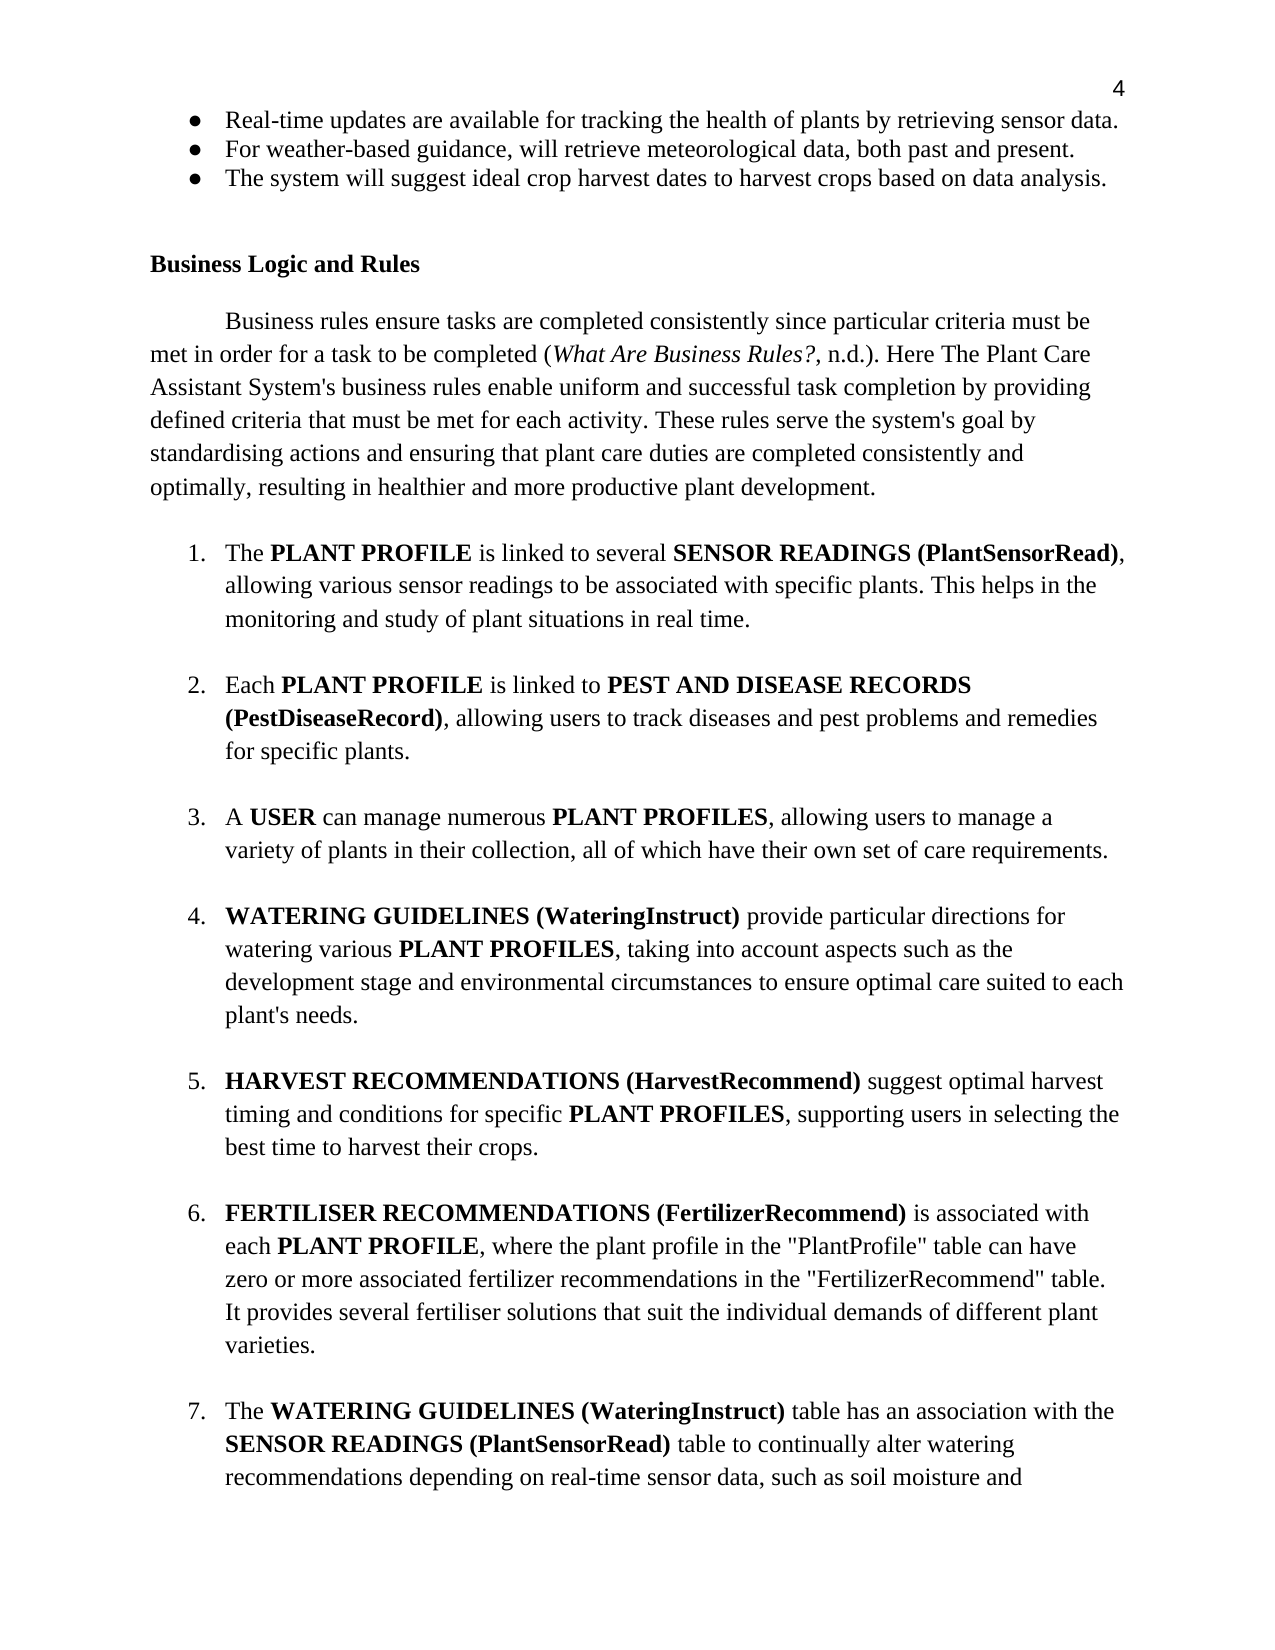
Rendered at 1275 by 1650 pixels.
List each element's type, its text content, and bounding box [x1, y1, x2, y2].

list For weather-based guidance, will retrieve meteorological data, both past and present. [187, 134, 1125, 163]
list WATERING GUIDELINES (WateringInstruct) provide particular directions for watering various PLANT PROFILES, taking into account aspects such as the development stage and environmental circumstances to ensure optimal care suited to each plant's needs. [187, 901, 1125, 1029]
list The PLANT PROFILE is linked to several SENSOR READINGS (PlantSensorRead), allowing various sensor readings to be associated with specific plants. This helps in the monitoring and study of plant situations in real time. [187, 538, 1125, 632]
list Real-time updates are available for tracking the health of plants by retrieving sensor data. [187, 105, 1125, 134]
text Business Logic and Rules [150, 249, 1125, 278]
list The system will suggest ideal crop harvest dates to harvest crops based on data analysis. [187, 163, 1125, 191]
list Each PLANT PROFILE is linked to PEST AND DISEASE RECORDS (PestDiseaseRecord), allowing users to track diseases and pest problems and remedies for specific plants. [187, 670, 1125, 764]
list A USER can manage numerous PLANT PROFILES, allowing users to manage a variety of plants in their collection, all of which have their own set of care requirements. [187, 802, 1125, 863]
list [187, 1396, 1125, 1491]
list FERTILISER RECOMMENDATIONS (FertilizerRecommend) is associated with each PLANT PROFILE, where the plant profile in the "PlantProfile" table can have zero or more associated fertilizer recommendations in the "FertilizerRecommend" table. It provides several fertiliser solutions that suit the individual demands of different plant varieties. [187, 1198, 1125, 1359]
text Business rules ensure tasks are completed consistently since particular criteria must be met in order for a task to be completed (What Are Business Rules?, n.d.). Here The Plant Care Assistant System's business rules enable uniform and successful task completion by providing defined criteria that must be met for each activity. These rules serve the system's goal by standardising actions and ensuring that plant care duties are completed consistently and optimally, resulting in healthier and more productive plant development. [150, 306, 1125, 500]
list HARVEST RECOMMENDATIONS (HarvestRecommend) suggest optimal harvest timing and conditions for specific PLANT PROFILES, supporting users in selecting the best time to harvest their crops. [187, 1066, 1125, 1161]
